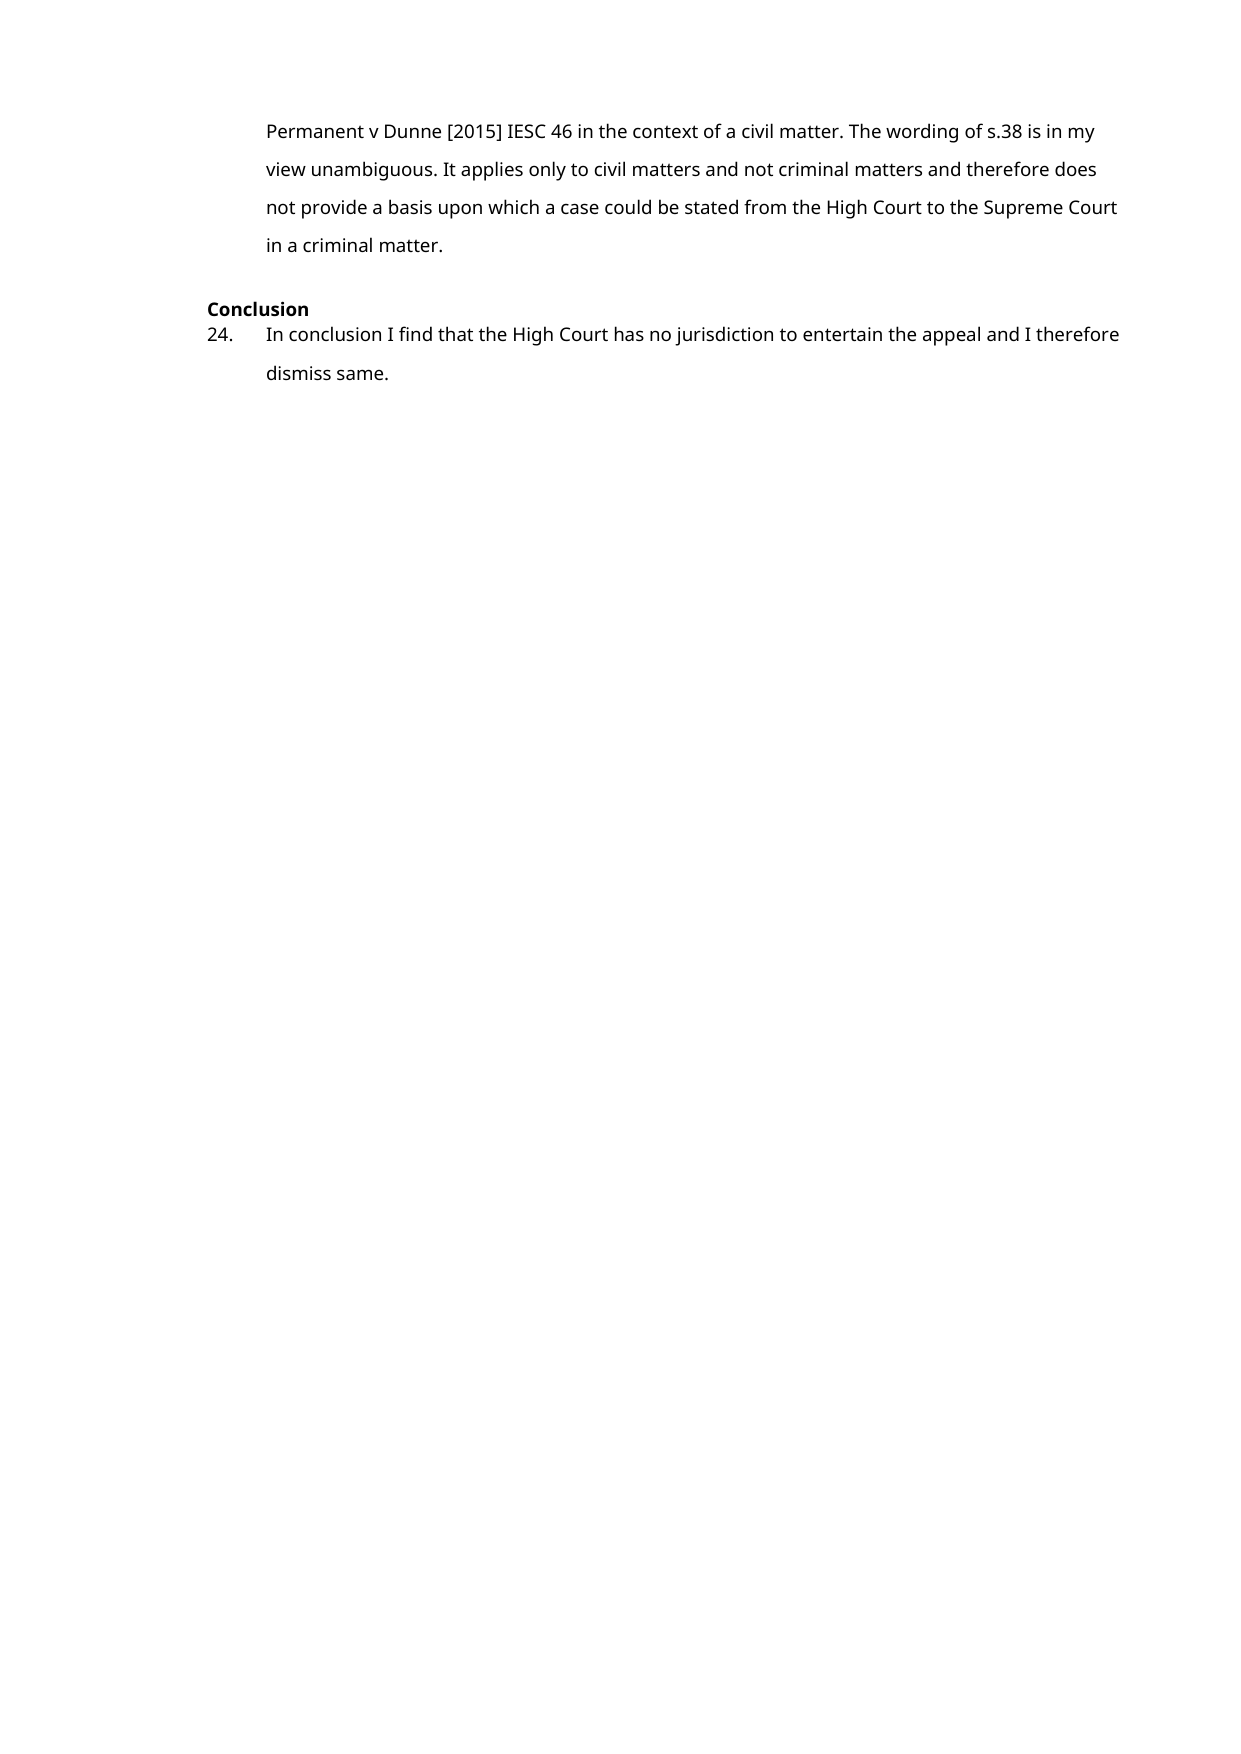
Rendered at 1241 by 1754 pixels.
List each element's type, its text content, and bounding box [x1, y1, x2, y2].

subtitle Conclusion [207, 296, 1122, 322]
text 24. In conclusion I find that the High Court has no jurisdiction to entertain the appeal and I therefore dismiss same. [207, 322, 1122, 385]
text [207, 118, 1122, 258]
